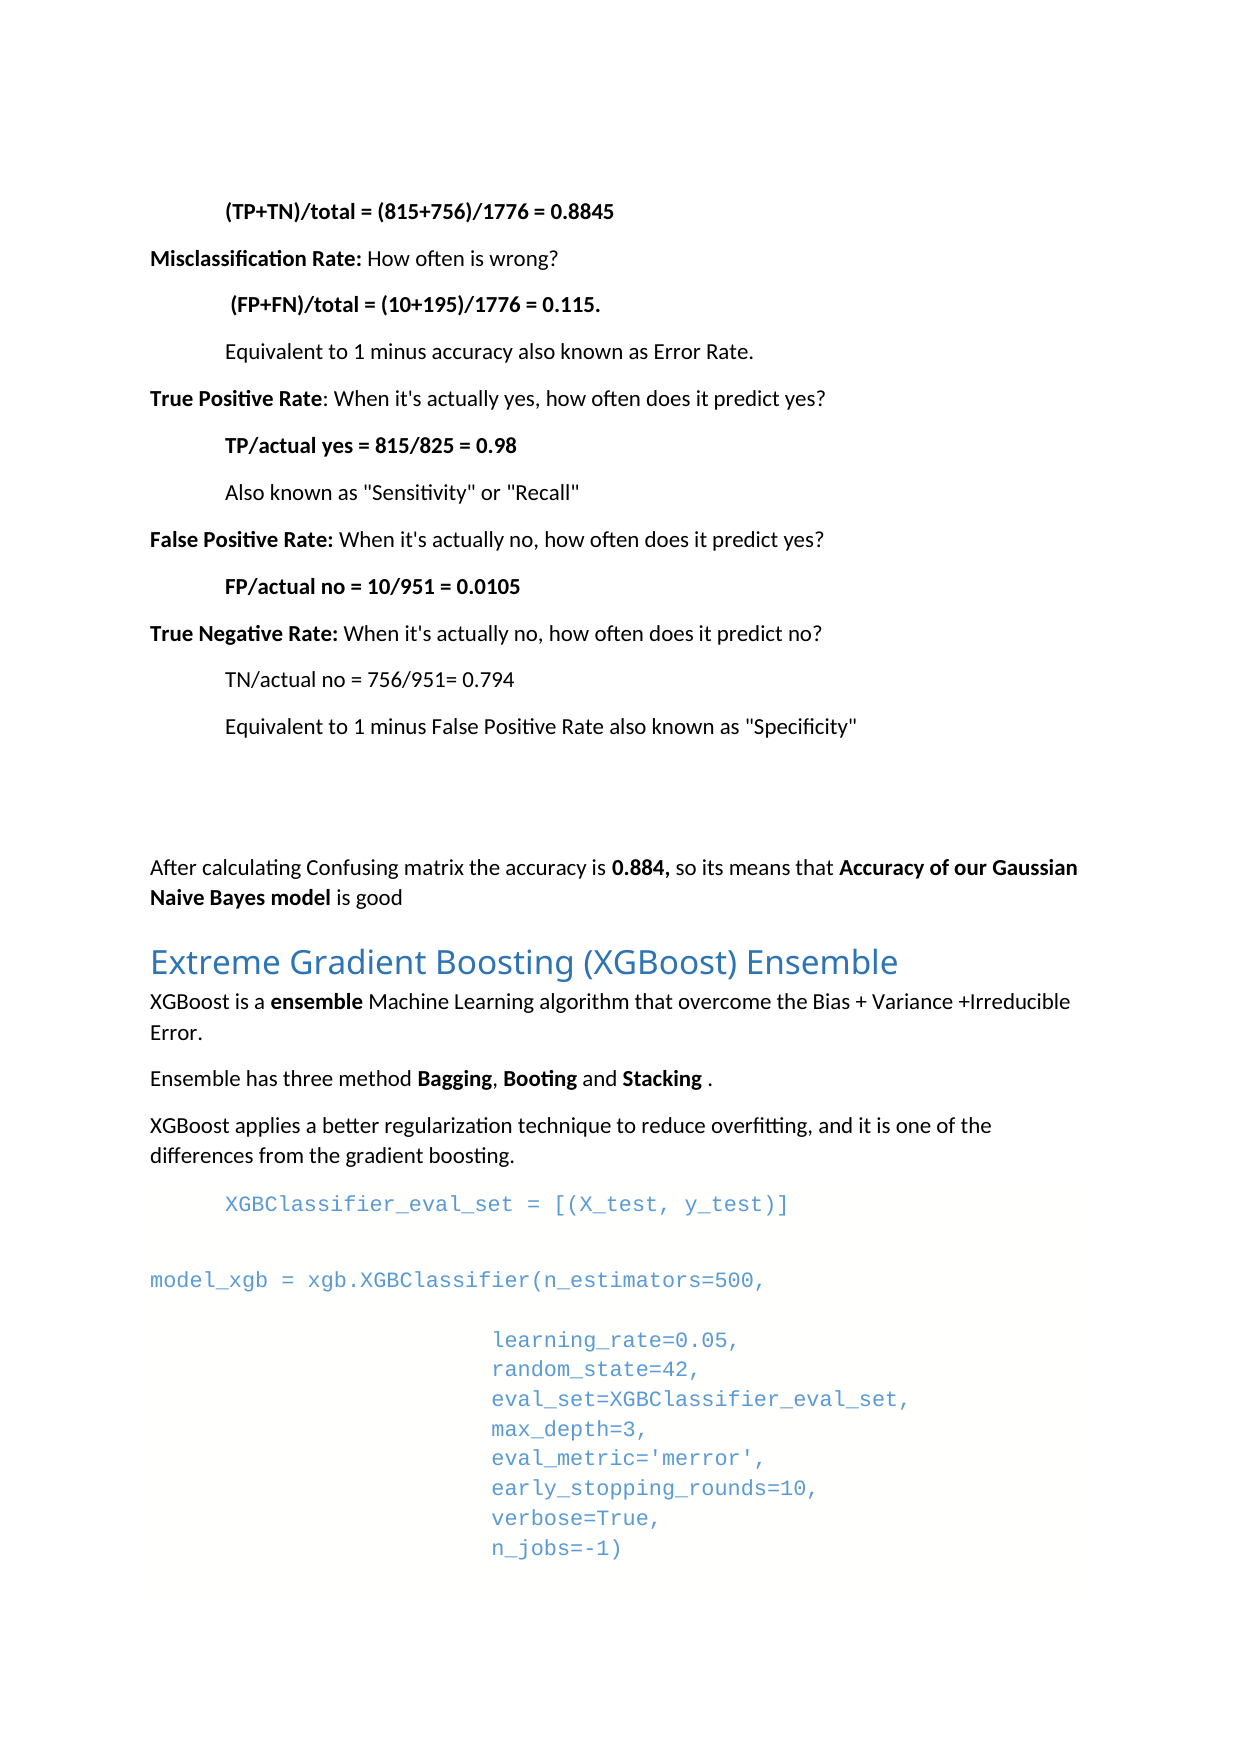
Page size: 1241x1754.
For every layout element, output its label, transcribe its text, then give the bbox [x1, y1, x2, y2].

text (TP+TN)/total = (815+756)/1776 = 0.8845 [150, 197, 1090, 225]
text True Negative Rate: When it's actually no, how often does it predict no? [150, 619, 1090, 647]
text early_stopping_rounds=10, [150, 1472, 1090, 1502]
text TN/actual no = 756/951= 0.794 [150, 666, 1090, 694]
subtitle Extreme Gradient Boosting (XGBoost) Ensemble [150, 938, 1090, 984]
text random_state=42, [150, 1354, 1090, 1383]
text Misclassification Rate: How often is wrong? [150, 244, 1090, 272]
text model_xgb = xgb.XGBClassifier(n_estimators=500, [150, 1264, 1090, 1324]
text (FP+FN)/total = (10+195)/1776 = 0.115. [150, 291, 1090, 319]
text eval_set=XGBClassifier_eval_set, [150, 1383, 1090, 1413]
text XGBoost applies a better regularization technique to reduce overfitting, and it is one of the differences from the gradient boosting. [150, 1111, 1090, 1170]
text learning_rate=0.05, [150, 1324, 1090, 1354]
text TP/actual yes = 815/825 = 0.98 [150, 431, 1090, 459]
text n_jobs=-1) [150, 1532, 1090, 1561]
text Equivalent to 1 minus False Positive Rate also known as "Specificity" [150, 712, 1090, 741]
text XGBoost is a ensemble Machine Learning algorithm that overcome the Bias + Variance +Irreducible Error. [150, 987, 1090, 1046]
text max_depth=3, [150, 1413, 1090, 1443]
text Also known as "Sensitivity" or "Recall" [150, 478, 1090, 506]
text eval_metric='merror', [150, 1443, 1090, 1472]
text False Positive Rate: When it's actually no, how often does it predict yes? [150, 525, 1090, 553]
text verbose=True, [150, 1502, 1090, 1532]
text Equivalent to 1 minus accuracy also known as Error Rate. [150, 337, 1090, 366]
text True Positive Rate: When it's actually yes, how often does it predict yes? [150, 384, 1090, 412]
text FP/actual no = 10/951 = 0.0105 [150, 572, 1090, 600]
text XGBClassifier_eval_set = [(X_test, y_test)] [150, 1188, 1090, 1218]
text Ensemble has three method Bagging, Booting and Stacking . [150, 1064, 1090, 1093]
text After calculating Confusing matrix the accuracy is 0.884, so its means that Accuracy of our Gaussian Naive Bayes model is good [150, 853, 1090, 911]
